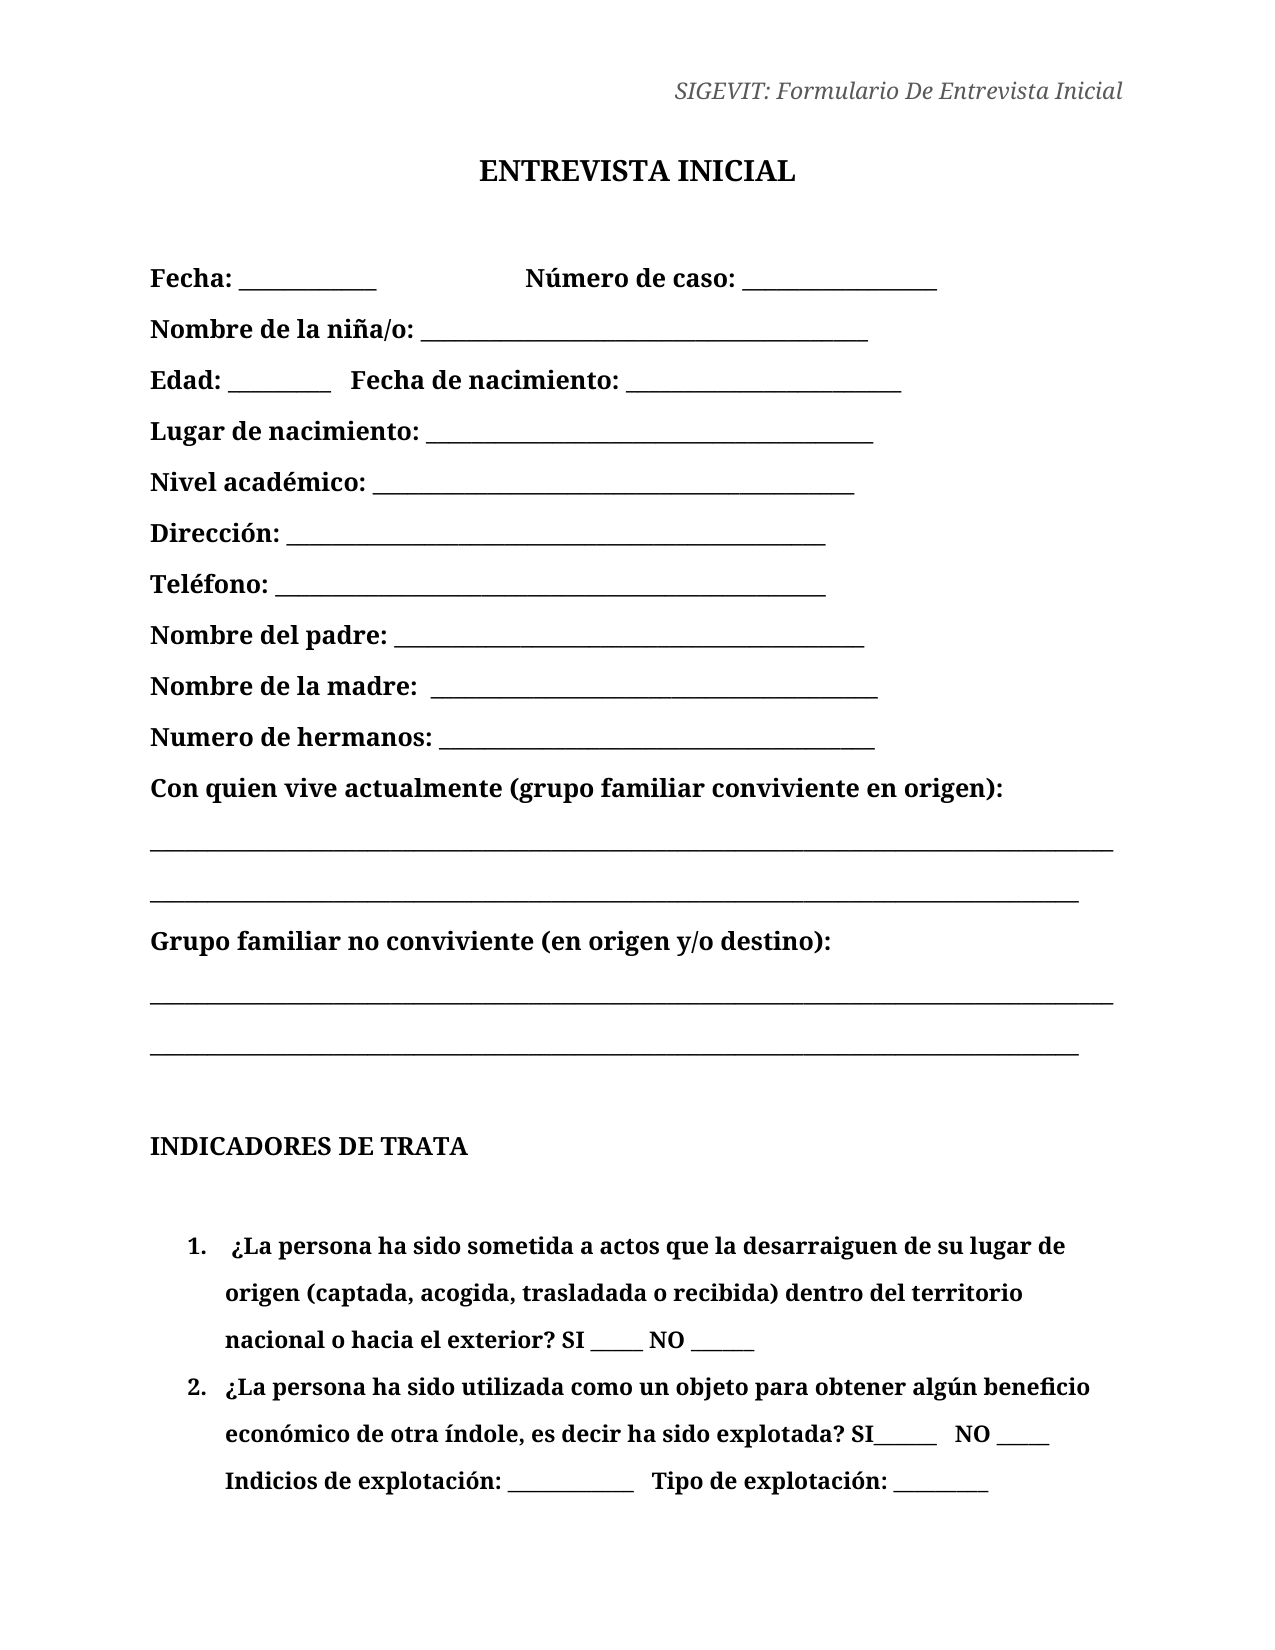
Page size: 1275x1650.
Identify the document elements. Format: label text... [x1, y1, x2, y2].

text Lugar de nacimiento: _______________________________________ [150, 414, 1125, 448]
text Indicios de explotación: ____________ Tipo de explotación: _________ [225, 1465, 1125, 1496]
text Grupo familiar no conviviente (en origen y/o destino): _____________________________________________________________________________________________________________________________________________________________________ [150, 924, 1125, 1060]
list ¿La persona ha sido sometida a actos que la desarraiguen de su lugar de origen (captada, acogida, trasladada o recibida) dentro del territorio nacional o hacia el exterior? SI _____ NO ______ [187, 1230, 1125, 1355]
text Numero de hermanos: ______________________________________ [150, 720, 1125, 754]
text Edad: _________ Fecha de nacimiento: ________________________ [150, 363, 1125, 397]
text INDICADORES DE TRATA [150, 1128, 1125, 1162]
text Nombre del padre: _________________________________________ [150, 618, 1125, 652]
text Nivel académico: __________________________________________ [150, 465, 1125, 499]
text Dirección: _______________________________________________ [150, 516, 1125, 550]
text Nombre de la madre: _______________________________________ [150, 669, 1125, 703]
text Con quien vive actualmente (grupo familiar conviviente en origen): _____________________________________________________________________________________________________________________________________________________________________ [150, 771, 1125, 907]
text Nombre de la niña/o: _______________________________________ [150, 312, 1125, 346]
text Teléfono: ________________________________________________ [150, 567, 1125, 601]
text Fecha: ____________ Número de caso: _________________ [150, 261, 1125, 294]
list ¿La persona ha sido utilizada como un objeto para obtener algún beneficio económico de otra índole, es decir ha sido explotada? SI______ NO _____ [187, 1371, 1125, 1449]
text ENTREVISTA INICIAL [150, 150, 1125, 190]
